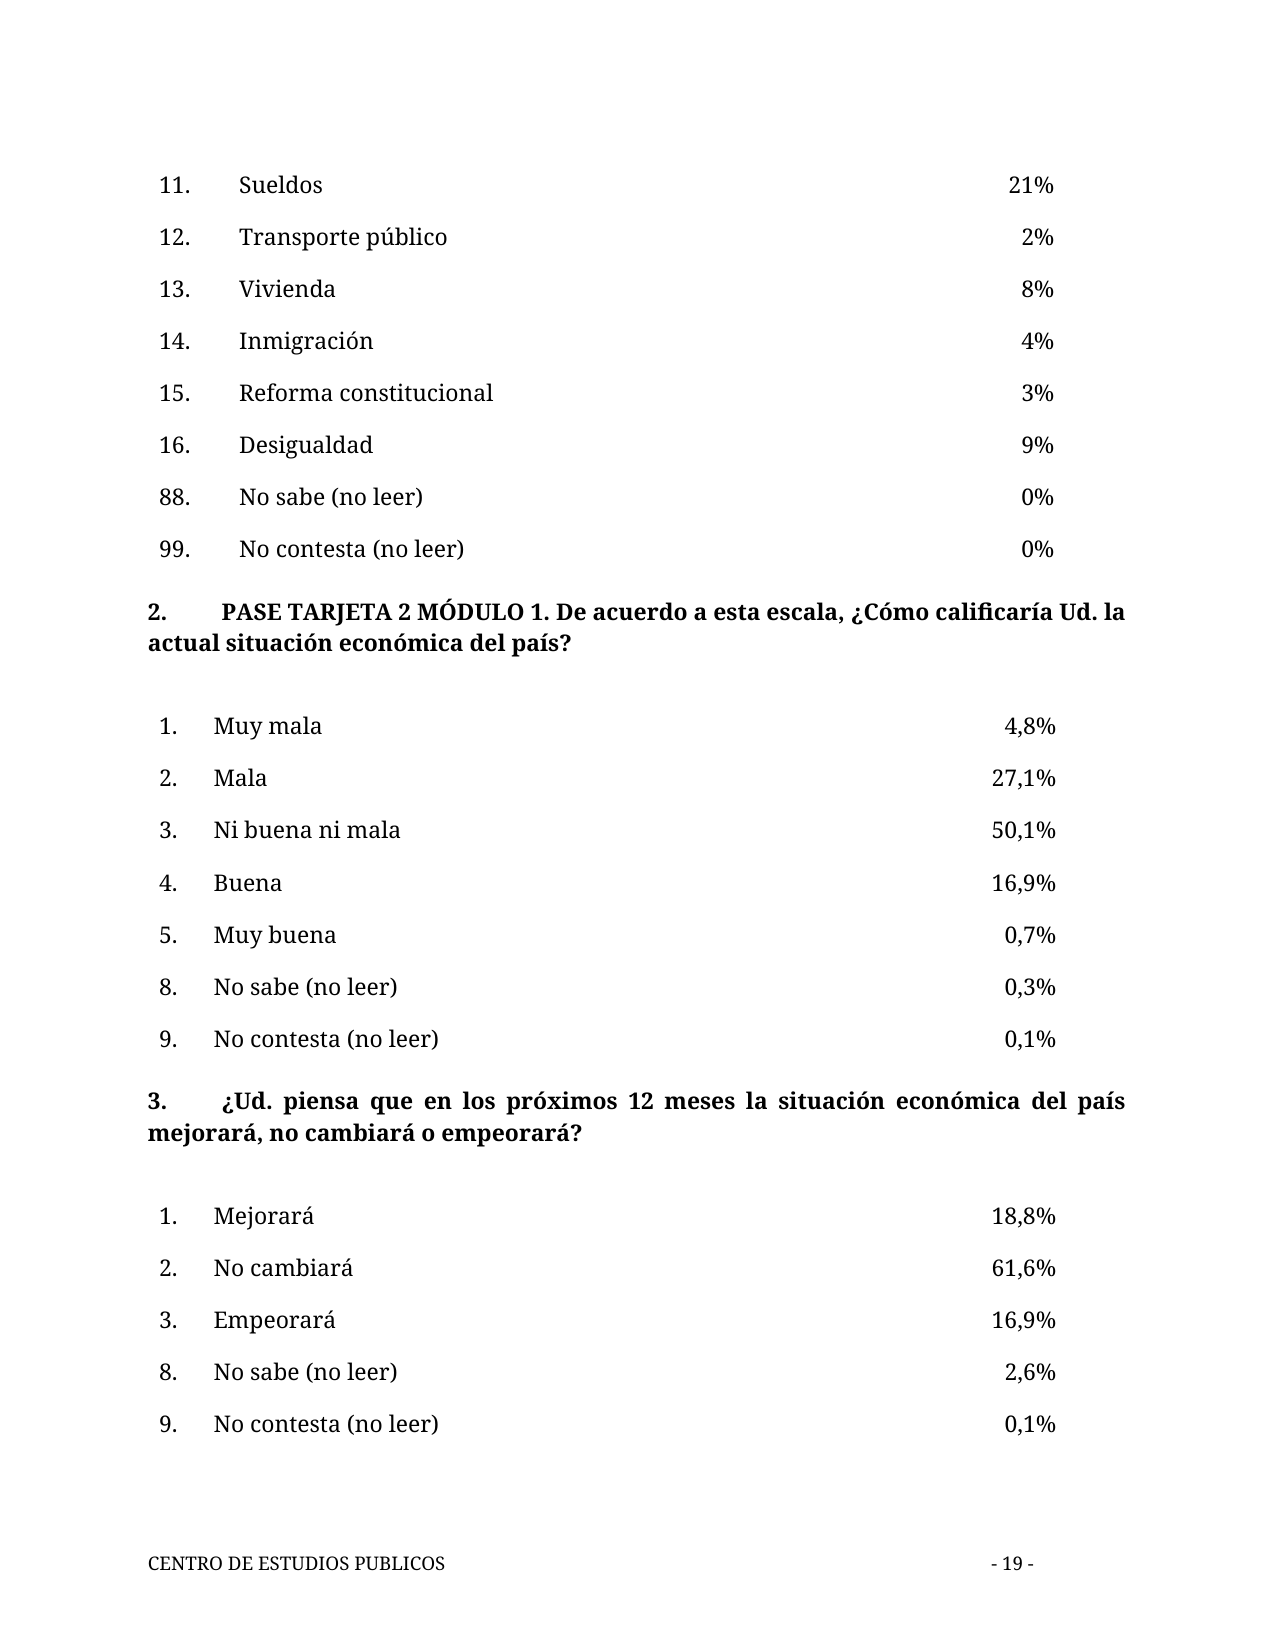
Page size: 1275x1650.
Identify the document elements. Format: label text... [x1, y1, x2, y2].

table_cell 88. [148, 460, 228, 512]
table_cell 16,9% [956, 1283, 1067, 1335]
table_header Muy mala [202, 689, 956, 741]
table_cell 4. [148, 846, 202, 898]
table_cell 8. [148, 950, 202, 1002]
table_cell No sabe (no leer) [202, 950, 956, 1002]
table_cell 0% [959, 460, 1065, 512]
table_cell 0% [959, 512, 1065, 564]
table_cell No sabe (no leer) [228, 460, 959, 512]
table_cell 2. [148, 1231, 202, 1283]
table_cell 5. [148, 898, 202, 950]
table_header Mejorará [202, 1179, 956, 1231]
table_cell No contesta (no leer) [202, 1002, 956, 1054]
table_cell 2. [148, 741, 202, 793]
table_cell 12. [148, 200, 228, 252]
table_cell 4% [959, 304, 1065, 356]
table_cell 21% [959, 148, 1065, 200]
table_cell 0,1% [956, 1387, 1067, 1491]
table_cell 2,6% [956, 1335, 1067, 1387]
table_cell 11. [148, 148, 228, 200]
table_cell 50,1% [956, 794, 1067, 846]
table_cell 0,3% [956, 950, 1067, 1002]
table_header 1. [148, 689, 202, 741]
table_cell 61,6% [956, 1231, 1067, 1283]
table_cell 16,9% [956, 846, 1067, 898]
table_cell 3% [959, 356, 1065, 408]
table_header 18,8% [956, 1179, 1067, 1231]
table_cell Sueldos [228, 148, 959, 200]
text 2. PASE TARJETA 2 MÓDULO 1. De acuerdo a esta escala, ¿Cómo calificaría Ud. la actual situación económica del país? [148, 596, 1127, 658]
table_cell Inmigración [228, 304, 959, 356]
table_cell 9. [148, 1002, 202, 1054]
table_cell 3. [148, 794, 202, 846]
table_cell 9% [959, 408, 1065, 460]
table_cell Empeorará [202, 1283, 956, 1335]
text 3. ¿Ud. piensa que en los próximos 12 meses la situación económica del país mejorará, no cambiará o empeorará? [148, 1085, 1127, 1148]
table_cell Ni buena ni mala [202, 794, 956, 846]
table_cell No contesta (no leer) [202, 1387, 956, 1491]
table_cell 15. [148, 356, 228, 408]
table_cell Mala [202, 741, 956, 793]
table_cell 0,7% [956, 898, 1067, 950]
table_cell 0,1% [956, 1002, 1067, 1054]
table_header 4,8% [956, 689, 1067, 741]
table_cell 8. [148, 1335, 202, 1387]
table_cell 8% [959, 252, 1065, 304]
table_cell 2% [959, 200, 1065, 252]
table_cell Transporte público [228, 200, 959, 252]
table_cell No sabe (no leer) [202, 1335, 956, 1387]
table_cell 14. [148, 304, 228, 356]
table_cell 27,1% [956, 741, 1067, 793]
table_cell Muy buena [202, 898, 956, 950]
table_cell Reforma constitucional [228, 356, 959, 408]
table_cell 16. [148, 408, 228, 460]
table_cell Buena [202, 846, 956, 898]
table_cell 9. [148, 1387, 202, 1491]
table_cell 13. [148, 252, 228, 304]
table_header 1. [148, 1179, 202, 1231]
table_cell Desigualdad [228, 408, 959, 460]
table_cell No cambiará [202, 1231, 956, 1283]
table_cell No contesta (no leer) [228, 512, 959, 564]
table_cell 3. [148, 1283, 202, 1335]
table_cell 99. [148, 512, 228, 564]
table_cell Vivienda [228, 252, 959, 304]
